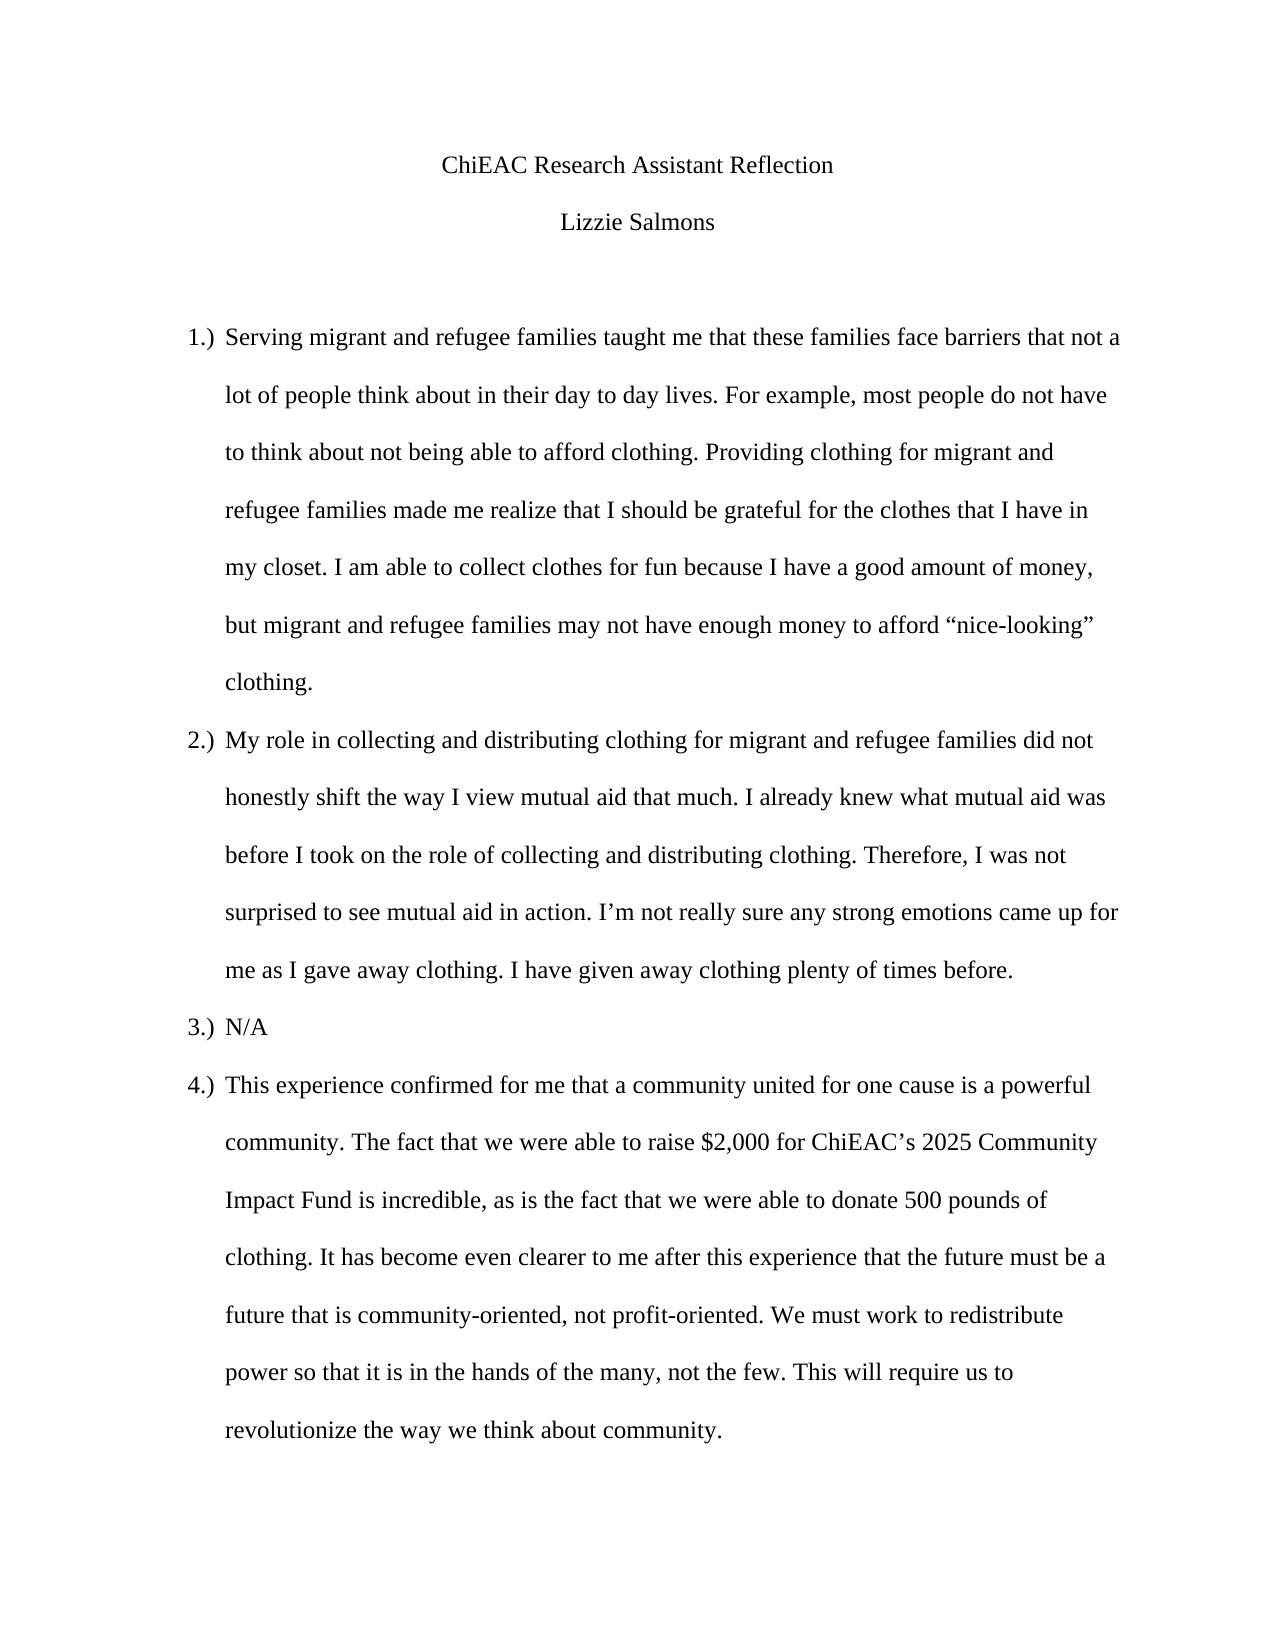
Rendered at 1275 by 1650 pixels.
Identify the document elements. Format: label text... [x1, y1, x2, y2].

list My role in collecting and distributing clothing for migrant and refugee families did not honestly shift the way I view mutual aid that much. I already knew what mutual aid was before I took on the role of collecting and distributing clothing. Therefore, I was not surprised to see mutual aid in action. I’m not really sure any strong emotions came up for me as I gave away clothing. I have given away clothing plenty of times before. [187, 725, 1125, 984]
text Lizzie Salmons [150, 207, 1125, 236]
list Serving migrant and refugee families taught me that these families face barriers that not a lot of people think about in their day to day lives. For example, most people do not have to think about not being able to afford clothing. Providing clothing for migrant and refugee families made me realize that I should be grateful for the clothes that I have in my closet. I am able to collect clothes for fun because I have a good amount of money, but migrant and refugee families may not have enough money to afford “nice-looking” clothing. [187, 322, 1125, 696]
list N/A [187, 1012, 1125, 1041]
list This experience confirmed for me that a community united for one cause is a powerful community. The fact that we were able to raise $2,000 for ChiEAC’s 2025 Community Impact Fund is incredible, as is the fact that we were able to donate 500 pounds of clothing. It has become even clearer to me after this experience that the future must be a future that is community-oriented, not profit-oriented. We must work to redistribute power so that it is in the hands of the many, not the few. This will require us to revolutionize the way we think about community. [187, 1070, 1125, 1444]
text ChiEAC Research Assistant Reflection [150, 150, 1125, 179]
